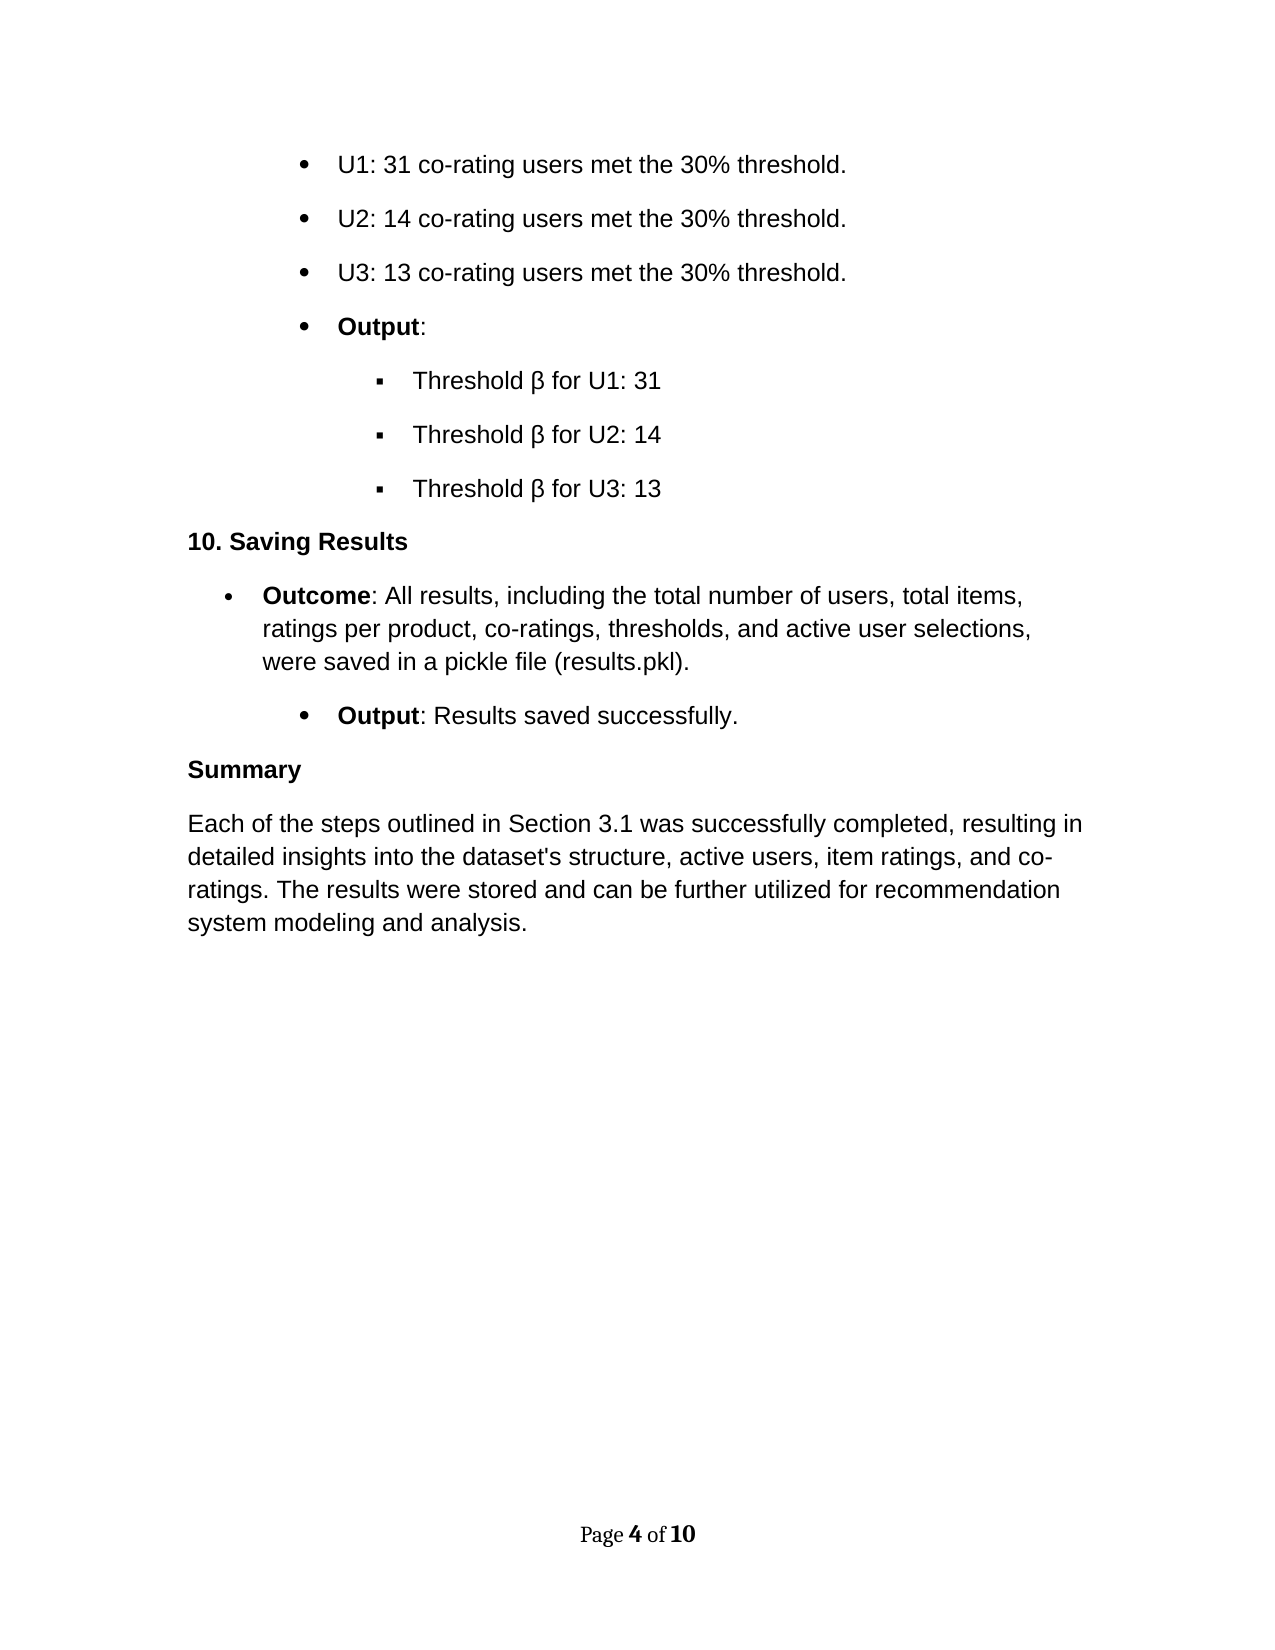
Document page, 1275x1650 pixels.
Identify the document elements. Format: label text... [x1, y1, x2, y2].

list Threshold β for U1: 31 [375, 366, 1087, 394]
list U3: 13 co-rating users met the 30% threshold. [300, 258, 1087, 287]
text Summary [187, 755, 1087, 784]
list Threshold β for U3: 13 [375, 473, 1087, 502]
text Each of the steps outlined in Section 3.1 was successfully completed, resulting in detailed insights into the dataset's structure, active users, item ratings, and co-ratings. The results were stored and can be further utilized for recommendation system modeling and analysis. [187, 809, 1087, 937]
list Output: [300, 312, 1087, 341]
list U1: 31 co-rating users met the 30% threshold. [300, 150, 1087, 179]
list Outcome: All results, including the total number of users, total items, ratings per product, co-ratings, thresholds, and active user selections, were saved in a pickle file (results.pkl). [225, 581, 1087, 676]
list Threshold β for U2: 14 [375, 420, 1087, 448]
text 10. Saving Results [187, 527, 1087, 556]
list U2: 14 co-rating users met the 30% threshold. [300, 204, 1087, 233]
list Output: Results saved successfully. [300, 701, 1087, 730]
